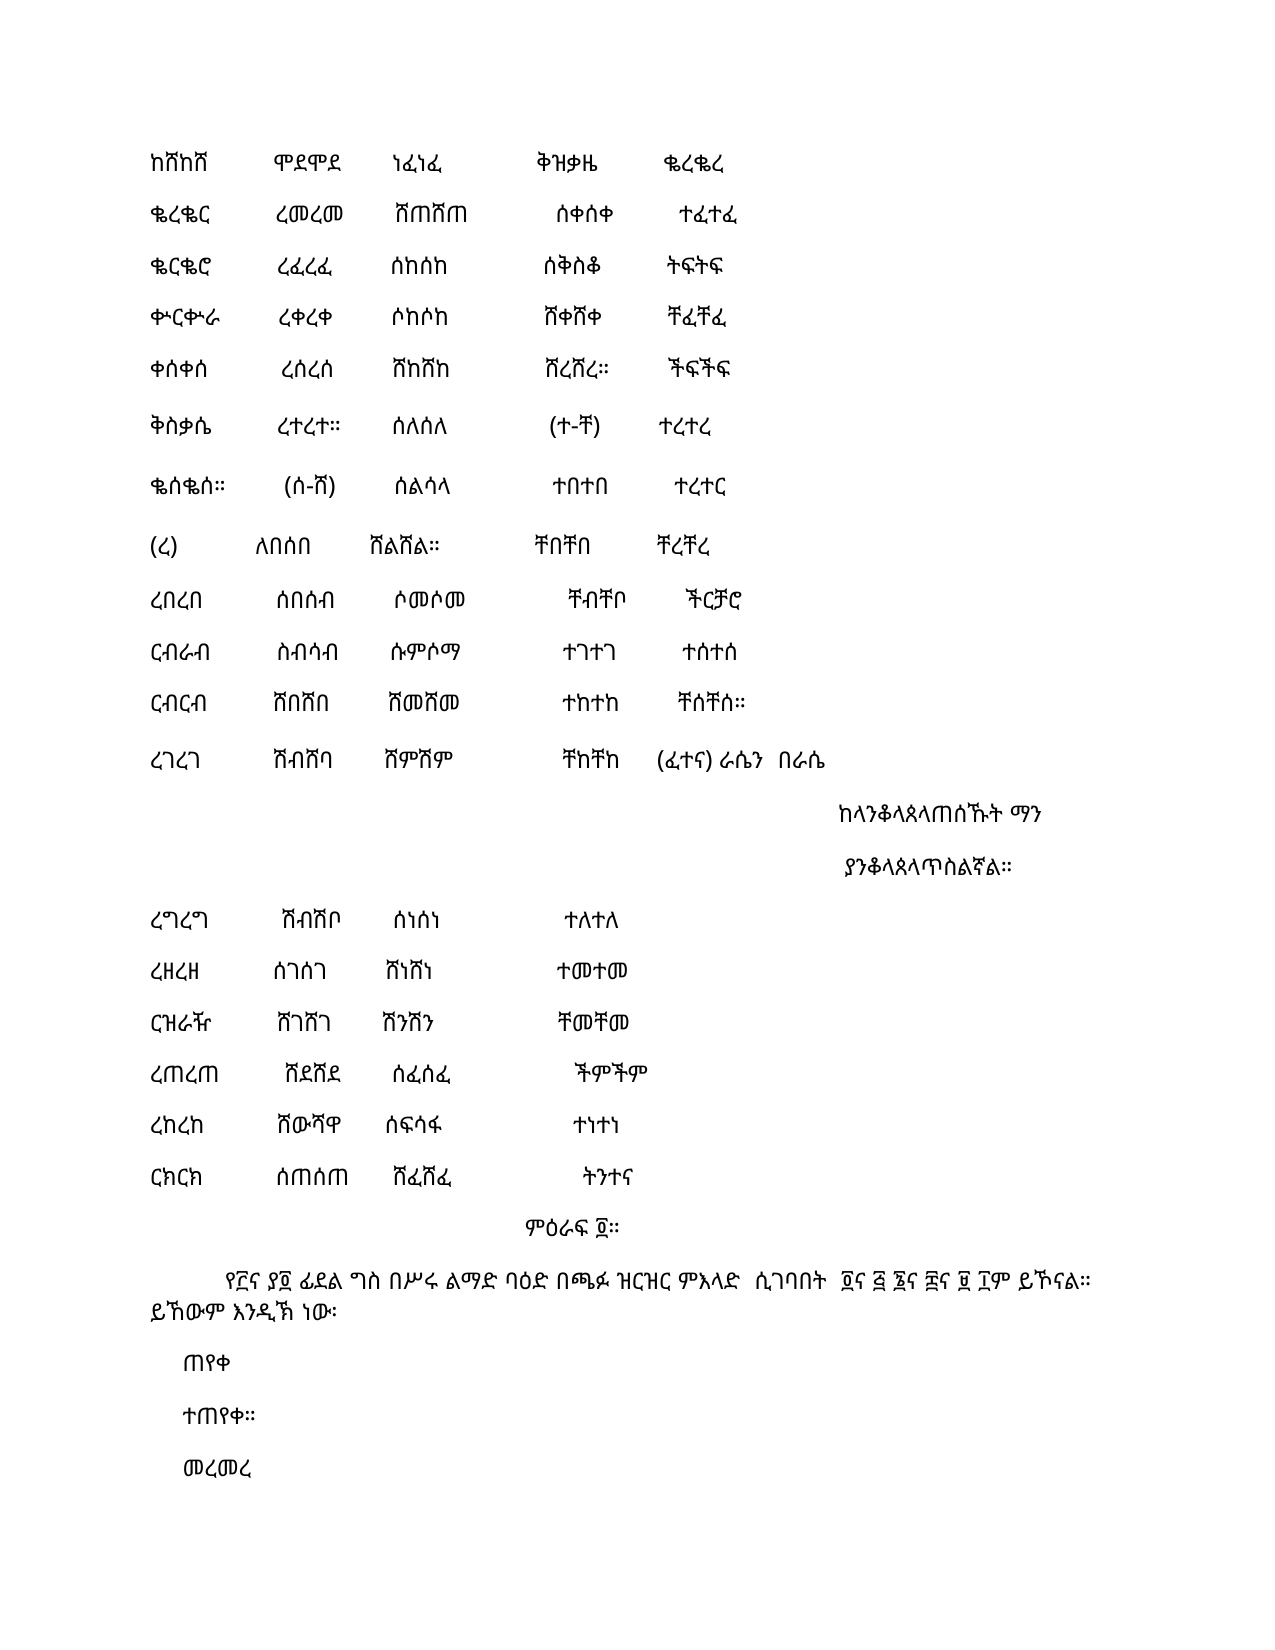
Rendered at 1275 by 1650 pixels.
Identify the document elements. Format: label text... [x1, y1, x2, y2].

text ከሸከሸ ሞደሞደ ነፈነፈ ቅዝቃዜ ቈረቈረ [150, 150, 1125, 177]
text ረዘረዘ ሰገሰገ ሸነሸነ ተመተመ [150, 958, 1125, 985]
text መረመረ [150, 1456, 1125, 1482]
text የ፫ና ያ፬ ፊደል ግስ በሥሩ ልማድ ባዕድ በጫፉ ዝርዝር ምእላድ ሲገባበት ፬ና ፭ ፮ና ፰ና ፱ ፲ም ይኾናል። ይኸውም እንዲኽ ነው፡ [150, 1268, 1125, 1326]
text ምዕራፍ ፬። [150, 1216, 1125, 1242]
text ቈርቈሮ ረፈረፈ ሰከሰከ ሰቅስቆ ትፍትፍ [150, 253, 1125, 279]
text ከላንቆላጰላጠሰኹት ማን [150, 802, 1125, 828]
text ቈረቈር ረመረመ ሸጠሸጠ ሰቀሰቀ ተፈተፈ [150, 201, 1125, 228]
text ቈሰቈሰ። (ሰ-ሸ) ሰልሳላ ተበተበ ተረተር [150, 467, 1125, 501]
text ረግረግ ሽብሽቦ ሰነሰነ ተለተለ [150, 907, 1125, 933]
text ቀሰቀሰ ረሰረሰ ሸከሸከ ሸረሸረ። ችፍችፍ [150, 356, 1125, 382]
text ርብራብ ስብሳብ ሱምሶማ ተገተገ ተሰተሰ [150, 639, 1125, 665]
text ረከረከ ሸውሻዋ ሰፍሳፋ ተነተነ [150, 1113, 1125, 1139]
text ረበረበ ሰበሰብ ሶመሶመ ቸብቸቦ ችርቻሮ [150, 587, 1125, 614]
text ረገረገ ሽብሸባ ሸምሽም ቸከቸከ (ፈተና) ራሴን በራሴ [150, 742, 1125, 776]
text ቍርቍራ ረቀረቀ ሶከሶከ ሸቀሸቀ ቸፈቸፈ [150, 304, 1125, 331]
text ያንቆላጰላጥስልኛል። [150, 854, 1125, 881]
text ጠየቀ [150, 1350, 1125, 1377]
text ርዝራዥ ሸገሸገ ሽንሽን ቸመቸመ [150, 1010, 1125, 1036]
text ረጠረጠ ሸደሸደ ሰፈሰፈ ችምችም [150, 1061, 1125, 1088]
text ተጠየቀ። [150, 1403, 1125, 1429]
text ርብርብ ሸበሸበ ሸመሸመ ተከተከ ቸሰቸሰ። [150, 690, 1125, 717]
text ቅስቃሴ ረተረተ። ሰለሰለ (ተ-ቸ) ተረተረ [150, 407, 1125, 441]
text (ረ) ለበሰበ ሸልሸል። ቸበቸበ ቸረቸረ [150, 527, 1125, 561]
text ርክርክ ሰጠሰጠ ሸፈሸፈ ትንተና [150, 1164, 1125, 1191]
